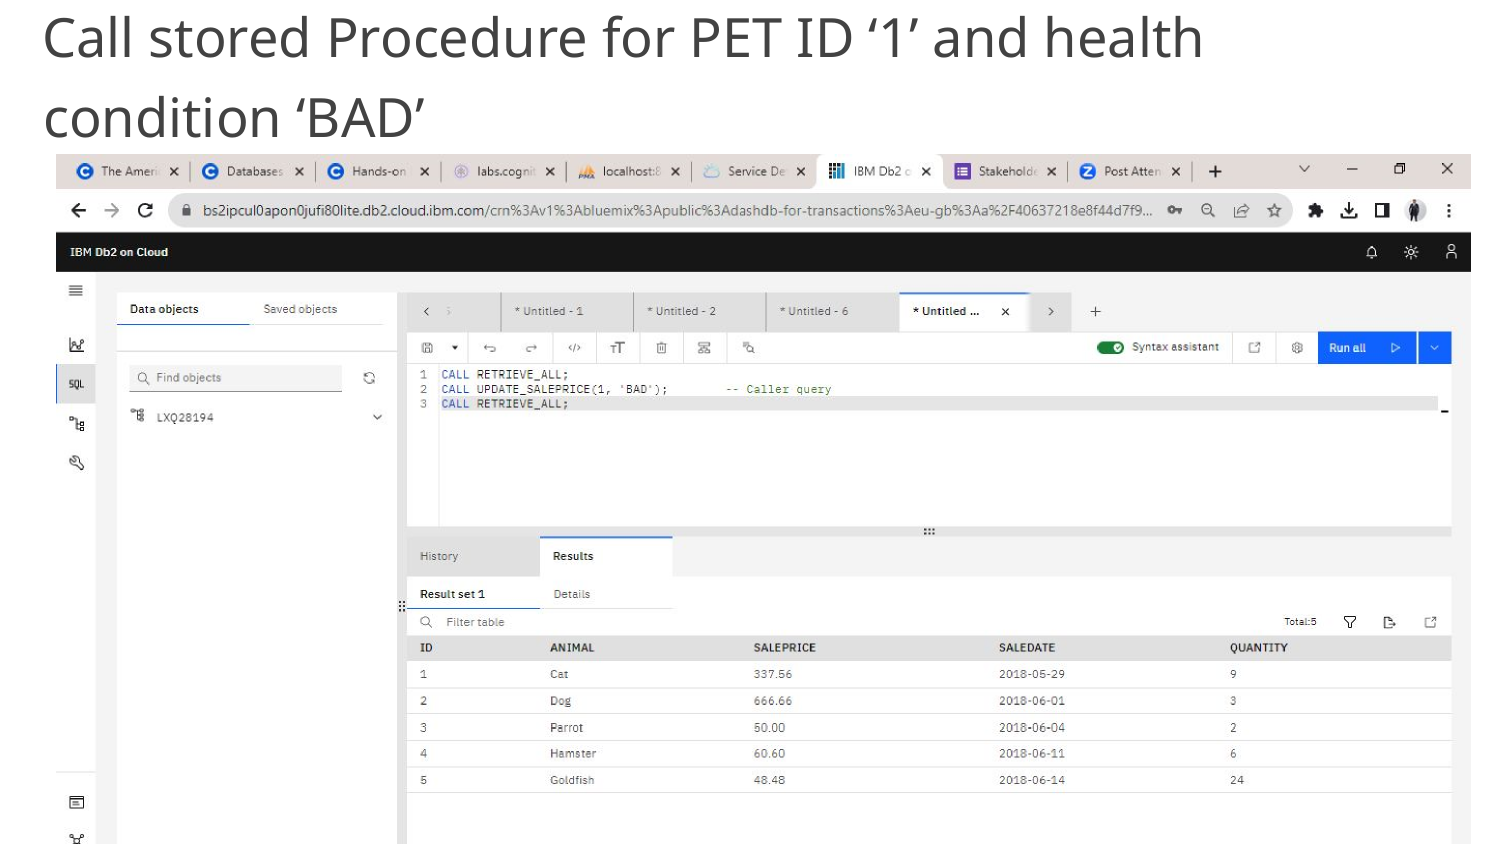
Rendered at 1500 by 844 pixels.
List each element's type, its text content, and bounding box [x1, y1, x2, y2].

picture [55, 153, 1471, 844]
subtitle Call stored Procedure for PET ID ‘1’ and health condition ‘BAD’ [42, 0, 1435, 153]
